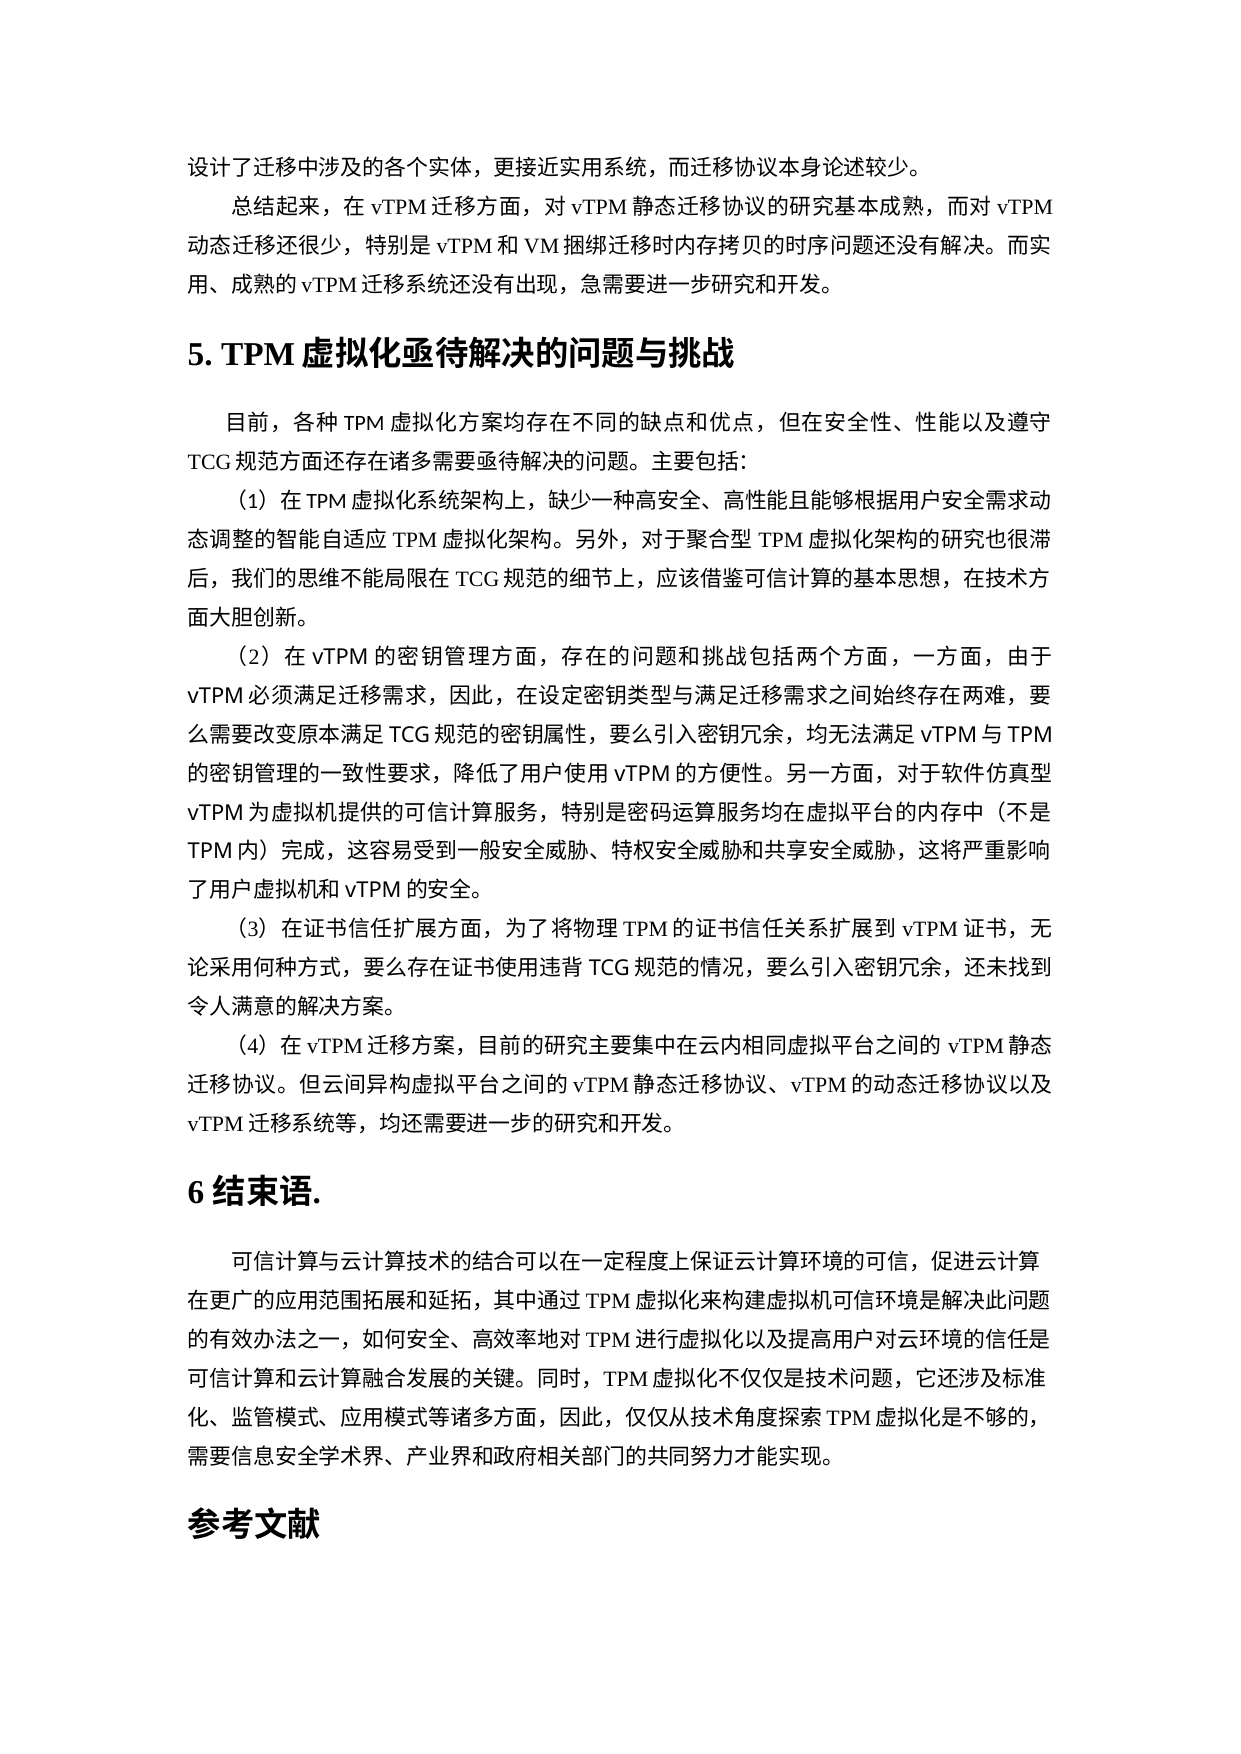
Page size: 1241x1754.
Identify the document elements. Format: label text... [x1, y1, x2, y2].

text （2）在vTPM的密钥管理方面，存在的问题和挑战包括两个方面，一方面，由于vTPM必须满足迁移需求，因此，在设定密钥类型与满足迁移需求之间始终存在两难，要么需要改变原本满足TCG规范的密钥属性，要么引入密钥冗余，均无法满足vTPM与TPM的密钥管理的一致性要求，降低了用户使用vTPM的方便性。另一方面，对于软件仿真型vTPM为虚拟机提供的可信计算服务，特别是密码运算服务均在虚拟平台的内存中（不是TPM内）完成，这容易受到一般安全威胁、特权安全威胁和共享安全威胁，这将严重影响了用户虚拟机和vTPM的安全。 [187, 638, 1053, 904]
text （1）在TPM虚拟化系统架构上，缺少一种高安全、高性能且能够根据用户安全需求动态调整的智能自适应TPM虚拟化架构。另外，对于聚合型TPM虚拟化架构的研究也很滞后，我们的思维不能局限在TCG规范的细节上，应该借鉴可信计算的基本思想，在技术方面大胆创新。 [187, 483, 1053, 632]
text （3）在证书信任扩展方面，为了将物理TPM的证书信任关系扩展到vTPM证书，无论采用何种方式，要么存在证书使用违背TCG规范的情况，要么引入密钥冗余，还未找到令人满意的解决方案。 [187, 911, 1053, 1021]
title 6 结束语. [187, 1157, 1053, 1222]
title 参考文献 [187, 1490, 1053, 1555]
text （4）在vTPM迁移方案，目前的研究主要集中在云内相同虚拟平台之间的vTPM静态迁移协议。但云间异构虚拟平台之间的vTPM静态迁移协议、vTPM的动态迁移协议以及vTPM迁移系统等，均还需要进一步的研究和开发。 [187, 1028, 1053, 1138]
title 5. TPM虚拟化亟待解决的问题与挑战 [187, 318, 1053, 383]
text 目前，各种TPM虚拟化方案均存在不同的缺点和优点，但在安全性、性能以及遵守TCG规范方面还存在诸多需要亟待解决的问题。主要包括： [187, 405, 1053, 476]
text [187, 150, 1053, 182]
text 总结起来，在vTPM迁移方面，对vTPM静态迁移协议的研究基本成熟，而对vTPM动态迁移还很少，特别是vTPM和VM捆绑迁移时内存拷贝的时序问题还没有解决。而实用、成熟的vTPM迁移系统还没有出现，急需要进一步研究和开发。 [187, 189, 1053, 299]
text 可信计算与云计算技术的结合可以在一定程度上保证云计算环境的可信，促进云计算在更广的应用范围拓展和延拓，其中通过TPM虚拟化来构建虚拟机可信环境是解决此问题的有效办法之一，如何安全、高效率地对TPM进行虚拟化以及提高用户对云环境的信任是可信计算和云计算融合发展的关键。同时，TPM虚拟化不仅仅是技术问题，它还涉及标准化、监管模式、应用模式等诸多方面，因此，仅仅从技术角度探索TPM虚拟化是不够的，需要信息安全学术界、产业界和政府相关部门的共同努力才能实现。 [187, 1244, 1053, 1471]
